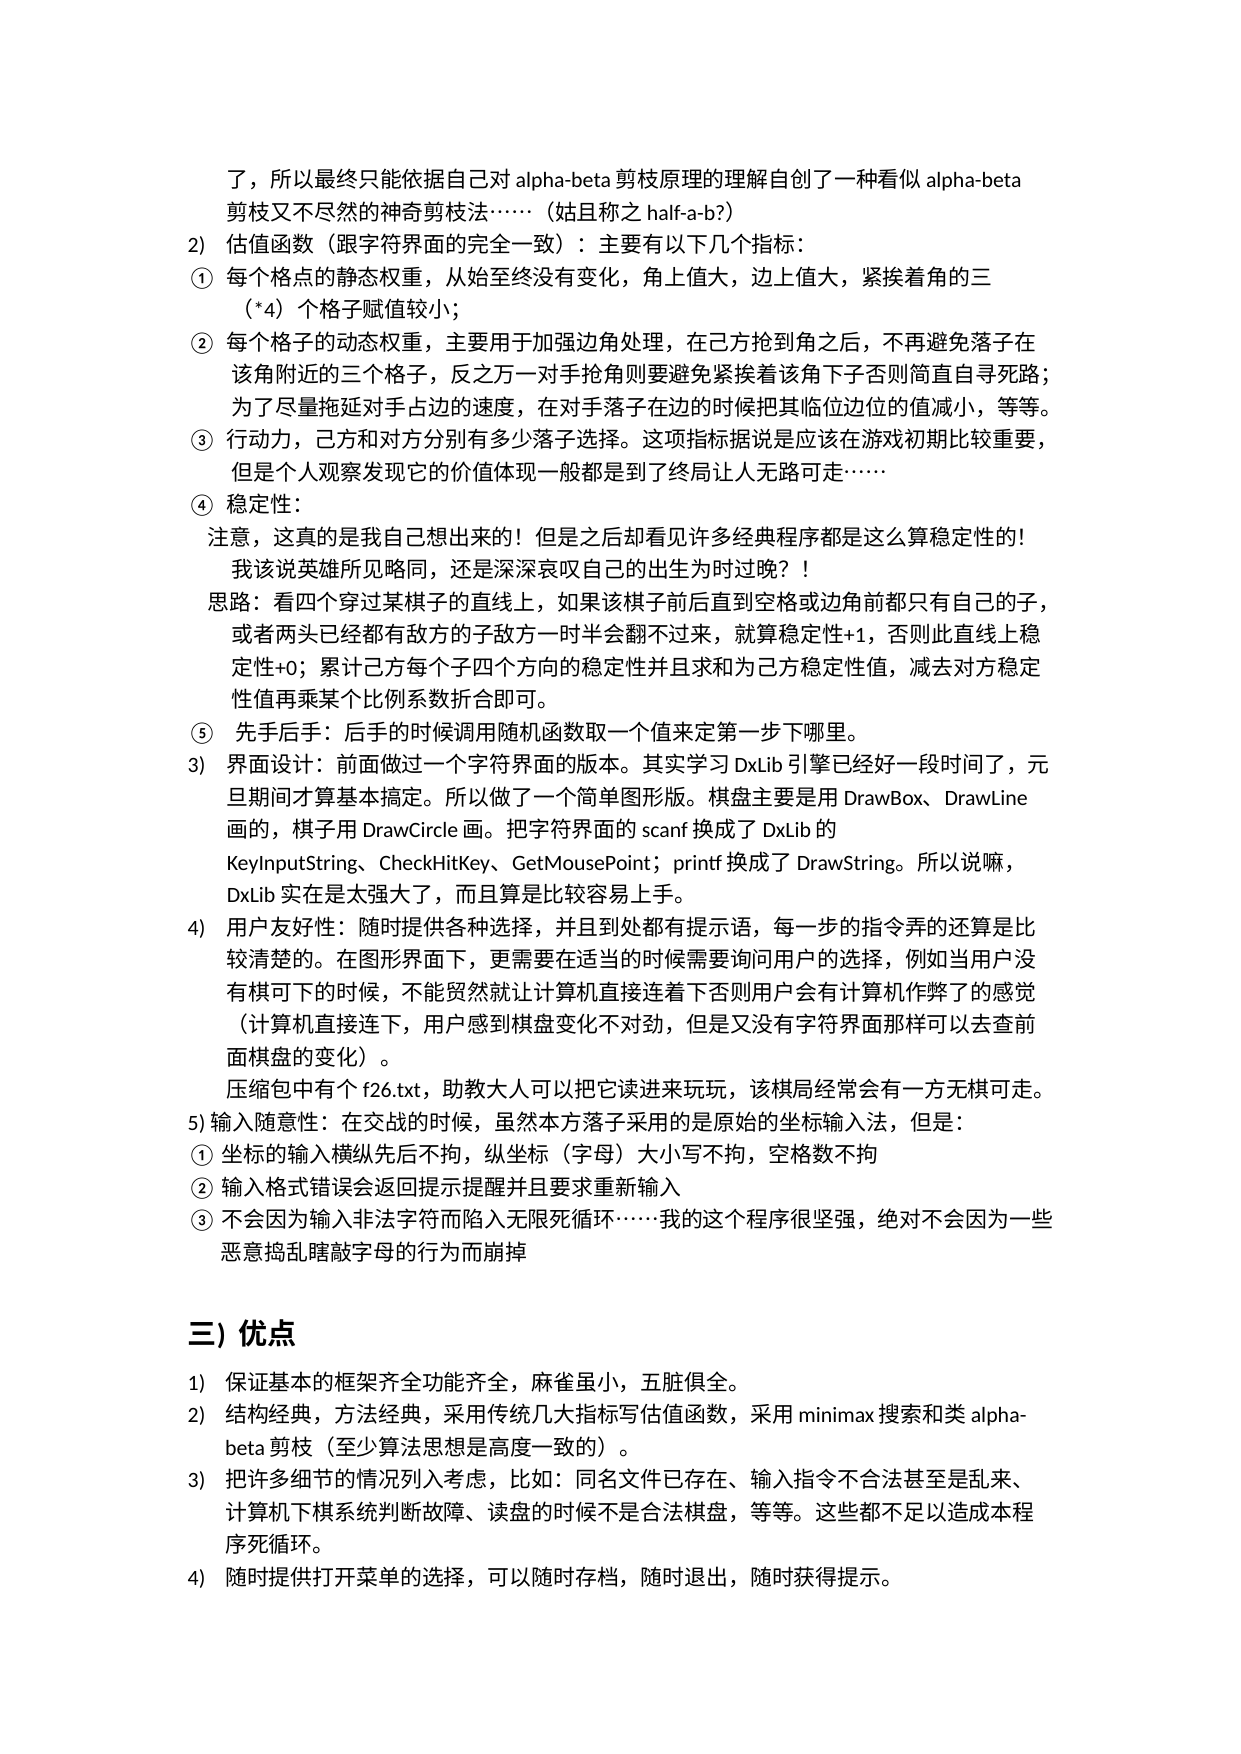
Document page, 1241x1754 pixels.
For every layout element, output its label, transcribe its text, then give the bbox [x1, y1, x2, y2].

list 把许多细节的情况列入考虑，比如：同名文件已存在、输入指令不合法甚至是乱来、计算机下棋系统判断故障、读盘的时候不是合法棋盘，等等。这些都不足以造成本程序死循环。 [187, 1462, 1053, 1559]
list 界面设计：前面做过一个字符界面的版本。其实学习DxLib引擎已经好一段时间了，元旦期间才算基本搞定。所以做了一个简单图形版。棋盘主要是用DrawBox、DrawLine画的，棋子用DrawCircle画。把字符界面的scanf换成了DxLib的KeyInputString、CheckHitKey、GetMousePoint；printf换成了 DrawString。所以说嘛，DxLib 实在是太强大了，而且算是比较容易上手。 [187, 747, 1053, 909]
list 用户友好性：随时提供各种选择，并且到处都有提示语，每一步的指令弄的还算是比较清楚的。在图形界面下，更需要在适当的时候需要询问用户的选择，例如当用户没有棋可下的时候，不能贸然就让计算机直接连着下否则用户会有计算机作弊了的感觉（计算机直接连下，用户感到棋盘变化不对劲，但是又没有字符界面那样可以去查前面棋盘的变化）。 [187, 909, 1053, 1072]
text ② 每个格子的动态权重，主要用于加强边角处理，在己方抢到角之后，不再避免落子在该角附近的三个格子，反之万一对手抢角则要避免紧挨着该角下子否则简直自寻死路；为了尽量拖延对手占边的速度，在对手落子在边的时候把其临位边位的值减小，等等。 [187, 324, 1053, 422]
text ① 每个格点的静态权重，从始至终没有变化，角上值大，边上值大，紧挨着角的三（*4）个格子赋值较小； [187, 259, 1053, 324]
text ② 输入格式错误会返回提示提醒并且要求重新输入 [187, 1169, 1053, 1202]
list 优点 [187, 1299, 1053, 1364]
text ③ 不会因为输入非法字符而陷入无限死循环……我的这个程序很坚强，绝对不会因为一些恶意捣乱瞎敲字母的行为而崩掉 [187, 1202, 1053, 1267]
text ③ 行动力，己方和对方分别有多少落子选择。这项指标据说是应该在游戏初期比较重要，但是个人观察发现它的价值体现一般都是到了终局让人无路可走…… [187, 422, 1053, 487]
text 注意，这真的是我自己想出来的！但是之后却看见许多经典程序都是这么算稳定性的！我该说英雄所见略同，还是深深哀叹自己的出生为时过晚？！ [187, 519, 1053, 584]
text 思路：看四个穿过某棋子的直线上，如果该棋子前后直到空格或边角前都只有自己的子，或者两头已经都有敌方的子敌方一时半会翻不过来，就算稳定性+1，否则此直线上稳定性+0；累计己方每个子四个方向的稳定性并且求和为己方稳定性值，减去对方稳定性值再乘某个比例系数折合即可。 [187, 584, 1053, 714]
text ① 坐标的输入横纵先后不拘，纵坐标（字母）大小写不拘，空格数不拘 [187, 1137, 1053, 1169]
list 随时提供打开菜单的选择，可以随时存档，随时退出，随时获得提示。 [187, 1559, 1053, 1592]
list 先手后手：后手的时候调用随机函数取一个值来定第一步下哪里。 [187, 714, 1053, 747]
list 压缩包中有个 f26.txt，助教大人可以把它读进来玩玩，该棋局经常会有一方无棋可走。 [227, 1072, 1053, 1104]
list 保证基本的框架齐全功能齐全，麻雀虽小，五脏俱全。 [187, 1364, 1053, 1397]
list 结构经典，方法经典，采用传统几大指标写估值函数，采用minimax搜索和类alpha-beta剪枝（至少算法思想是高度一致的）。 [187, 1397, 1053, 1462]
text ④ 稳定性： [187, 487, 1053, 519]
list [227, 162, 1053, 227]
text 5) 输入随意性：在交战的时候，虽然本方落子采用的是原始的坐标输入法，但是： [187, 1104, 1053, 1137]
list 估值函数（跟字符界面的完全一致）：主要有以下几个指标： [187, 227, 1053, 259]
